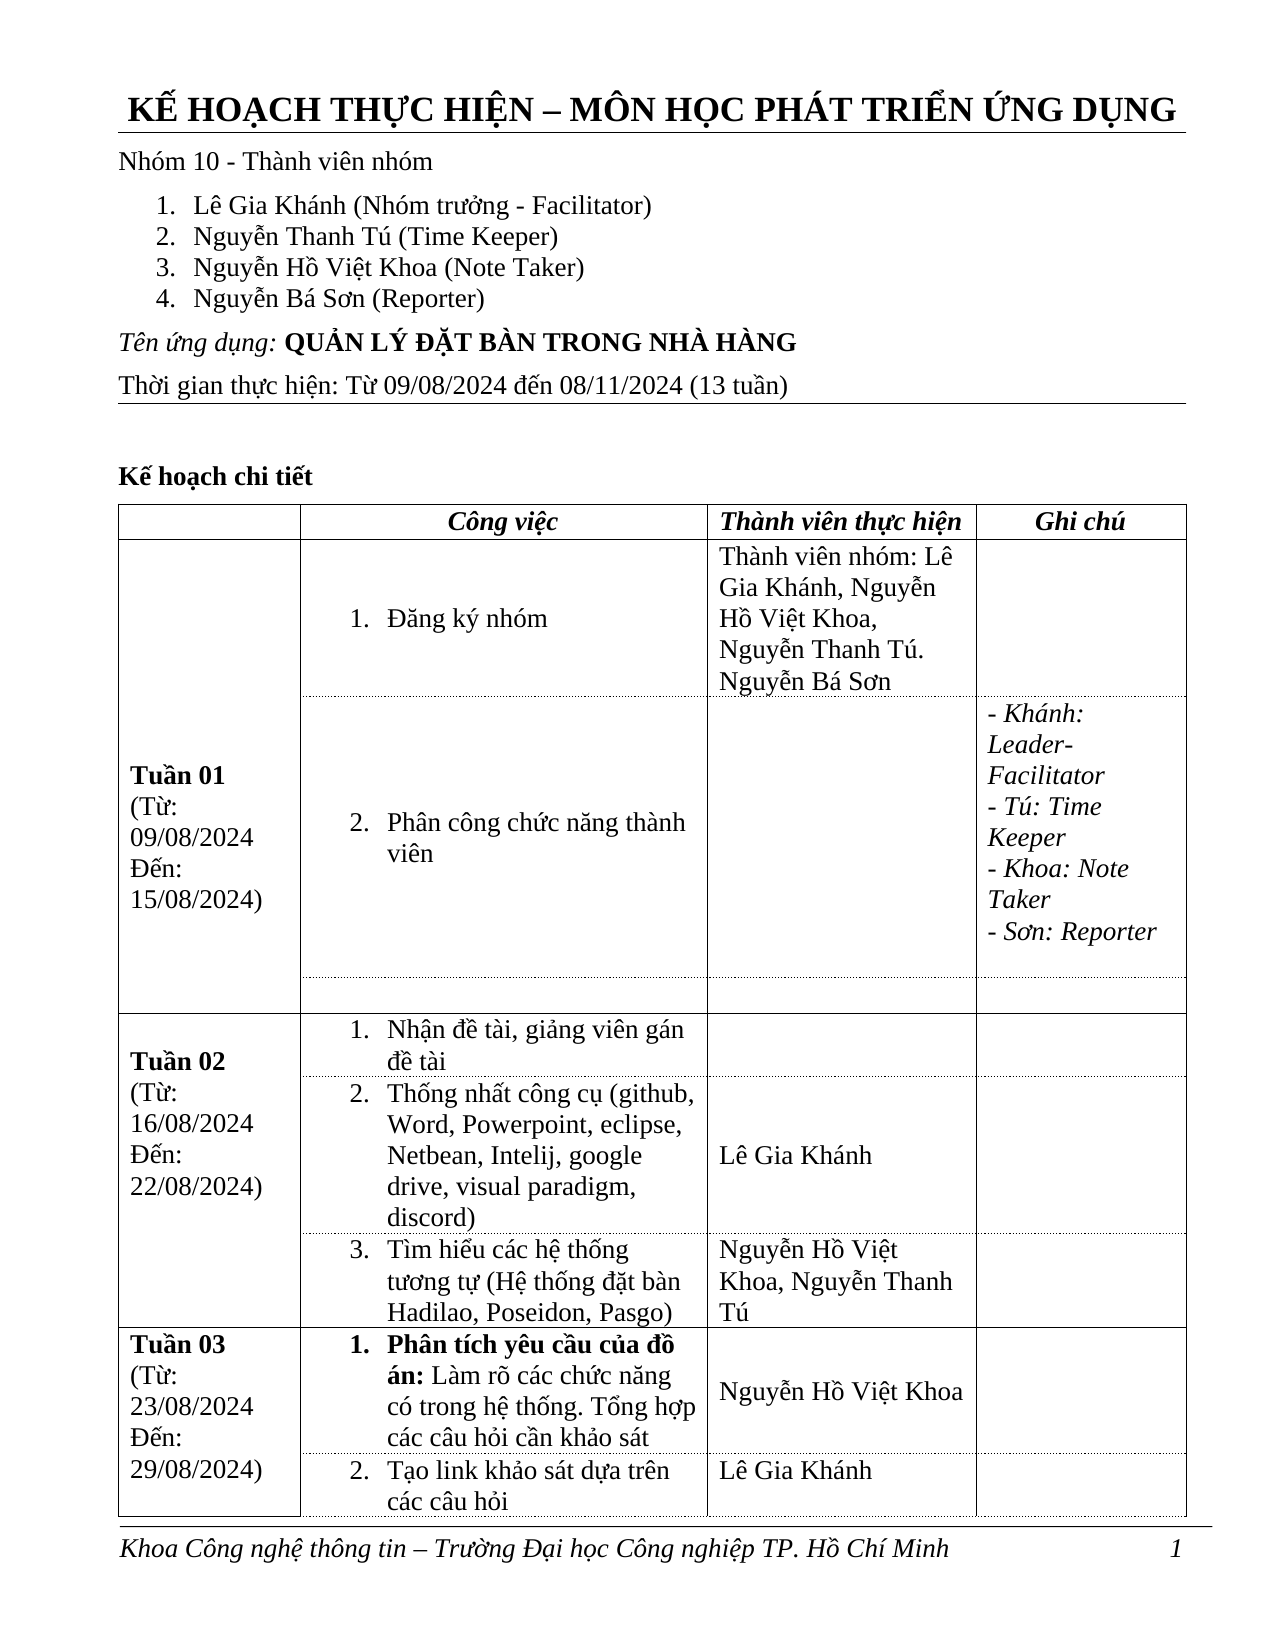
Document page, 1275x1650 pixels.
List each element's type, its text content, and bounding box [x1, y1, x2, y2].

table_cell [119, 977, 300, 1012]
table_cell Tuần 02 (Từ: 16/08/2024 Đến: 22/08/2024) [119, 1014, 300, 1233]
table_cell Thống nhất công cụ (github, Word, Powerpoint, eclipse, Netbean, Intelij, google drive, visual paradigm, discord) [301, 1076, 707, 1233]
table_cell Tuần 03 (Từ: 23/08/2024 Đến: 29/08/2024) [119, 1328, 300, 1516]
table_cell Tuần 01 (Từ: 09/08/2024 Đến: 15/08/2024) [119, 696, 300, 977]
text Nhóm 10 - Thành viên nhóm [118, 145, 1186, 176]
table_cell Lê Gia Khánh [708, 1453, 976, 1516]
table_cell [119, 540, 300, 696]
table_cell Tạo link khảo sát dựa trên các câu hỏi [301, 1453, 707, 1516]
table_header [119, 505, 300, 539]
table_cell [708, 696, 976, 977]
table_cell [977, 1233, 1186, 1327]
table_cell [977, 540, 1186, 696]
table_cell [977, 1453, 1186, 1516]
list Nguyễn Bá Sơn (Reporter) [156, 282, 1186, 313]
table_header Thành viên thực hiện [708, 505, 976, 539]
text Thời gian thực hiện: Từ 09/08/2024 đến 08/11/2024 (13 tuần) [118, 369, 1186, 403]
text Tên ứng dụng: QUẢN LÝ ĐẶT BÀN TRONG NHÀ HÀNG [118, 326, 1186, 357]
table_header Công việc [301, 505, 707, 539]
table_cell [708, 977, 976, 1012]
table_cell Nguyễn Hồ Việt Khoa [708, 1328, 976, 1453]
table_cell [301, 977, 707, 1012]
table_cell [977, 1328, 1186, 1453]
list Nguyễn Hồ Việt Khoa (Note Taker) [156, 251, 1186, 282]
table_cell Tìm hiểu các hệ thống tương tự (Hệ thống đặt bàn Hadilao, Poseidon, Pasgo) [301, 1233, 707, 1327]
table_cell Đăng ký nhóm [301, 540, 707, 696]
table_cell Lê Gia Khánh [708, 1076, 976, 1233]
table_cell Thành viên nhóm: Lê Gia Khánh, Nguyễn Hồ Việt Khoa, Nguyễn Thanh Tú. Nguyễn Bá Sơn [708, 540, 976, 696]
table_cell Nhận đề tài, giảng viên gán đề tài [301, 1014, 707, 1076]
table_cell Phân tích yêu cầu của đồ án: Làm rõ các chức năng có trong hệ thống. Tổng hợp các câu hỏi cần khảo sát [301, 1328, 707, 1453]
table_cell [977, 1014, 1186, 1076]
list Lê Gia Khánh (Nhóm trưởng - Facilitator) [156, 189, 1186, 220]
table_cell Phân công chức năng thành viên [301, 696, 707, 977]
table_cell [977, 1076, 1186, 1233]
table_cell [708, 1014, 976, 1076]
text Kế hoạch chi tiết [118, 460, 1186, 491]
text KẾ HOẠCH THỰC HIỆN – MÔN HỌC PHÁT TRIỂN ỨNG DỤNG [118, 89, 1186, 132]
table_cell - Khánh: Leader-Facilitator - Tú: Time Keeper - Khoa: Note Taker - Sơn: Reporter [977, 696, 1186, 977]
list Nguyễn Thanh Tú (Time Keeper) [156, 220, 1186, 251]
table_cell Nguyễn Hồ Việt Khoa, Nguyễn Thanh Tú [708, 1233, 976, 1327]
table_cell [119, 1233, 300, 1327]
table_cell [977, 977, 1186, 1012]
table_header Ghi chú [977, 505, 1186, 539]
